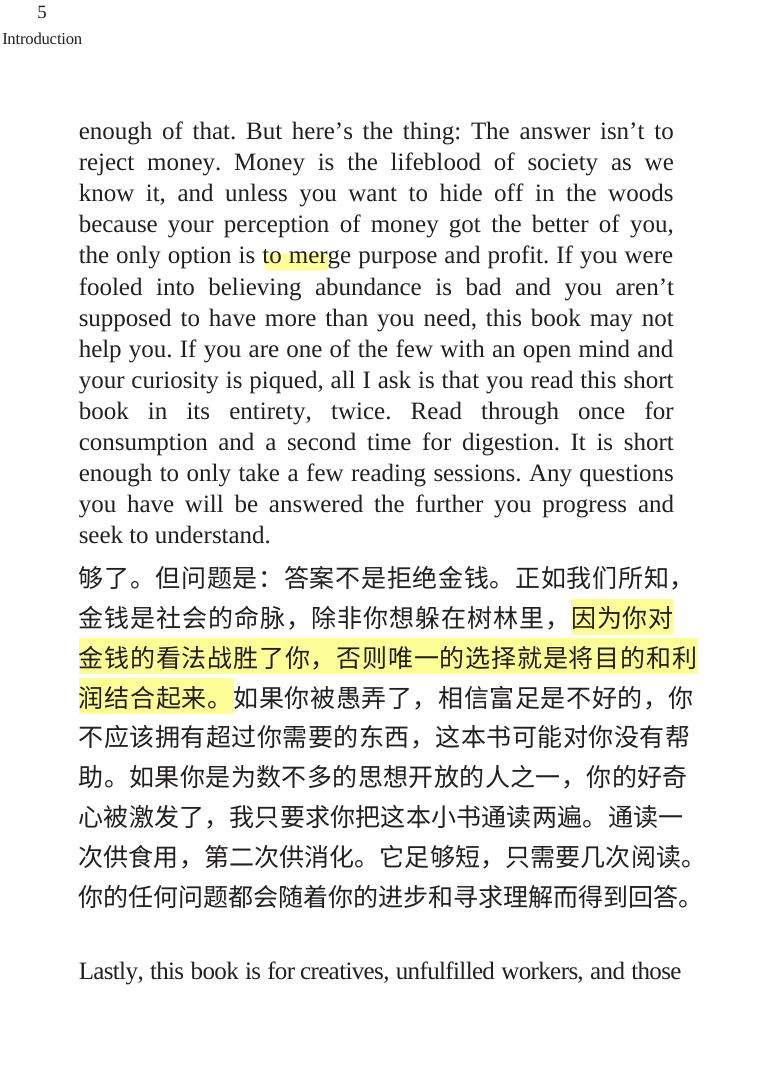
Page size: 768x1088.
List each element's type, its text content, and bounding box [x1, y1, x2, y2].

text 够了。但问题是：答案不是拒绝金钱。正如我们所知，金钱是社会的命脉，除非你想躲在树林里，因为你对 金钱的看法战胜了你，否则唯一的选择就是将目的和利润结合起来。如果你被愚弄了，相信富足是不好的，你不应该拥有超过你需要的东西，这本书可能对你没有帮助。如果你是为数不多的思想开放的人之一，你的好奇心被激发了，我只要求你把这本小书通读两遍。通读一次供食用，第二次供消化。它足够短，只需要几次阅读。你的任何问题都会随着你的进步和寻求理解而得到回答。 [78, 559, 700, 913]
text enough of that. But here’s the thing: The answer isn’t to reject money. Money is the lifeblood of society as we know it, and unless you want to hide off in the woods because your perception of money got the better of you, the only option is to merge purpose and profit. If you were fooled into believing abundance is bad and you aren’t supposed to have more than you need, this book may not help you. If you are one of the few with an open mind and your curiosity is piqued, all I ask is that you read this short book in its entirety, twice. Read through once for consumption and a second time for digestion. It is short enough to only take a few reading sessions. Any questions you have will be answered the further you progress and seek to understand. [78, 116, 674, 549]
text Lastly, this book is for creatives, unfulfilled workers, and those [78, 956, 730, 985]
